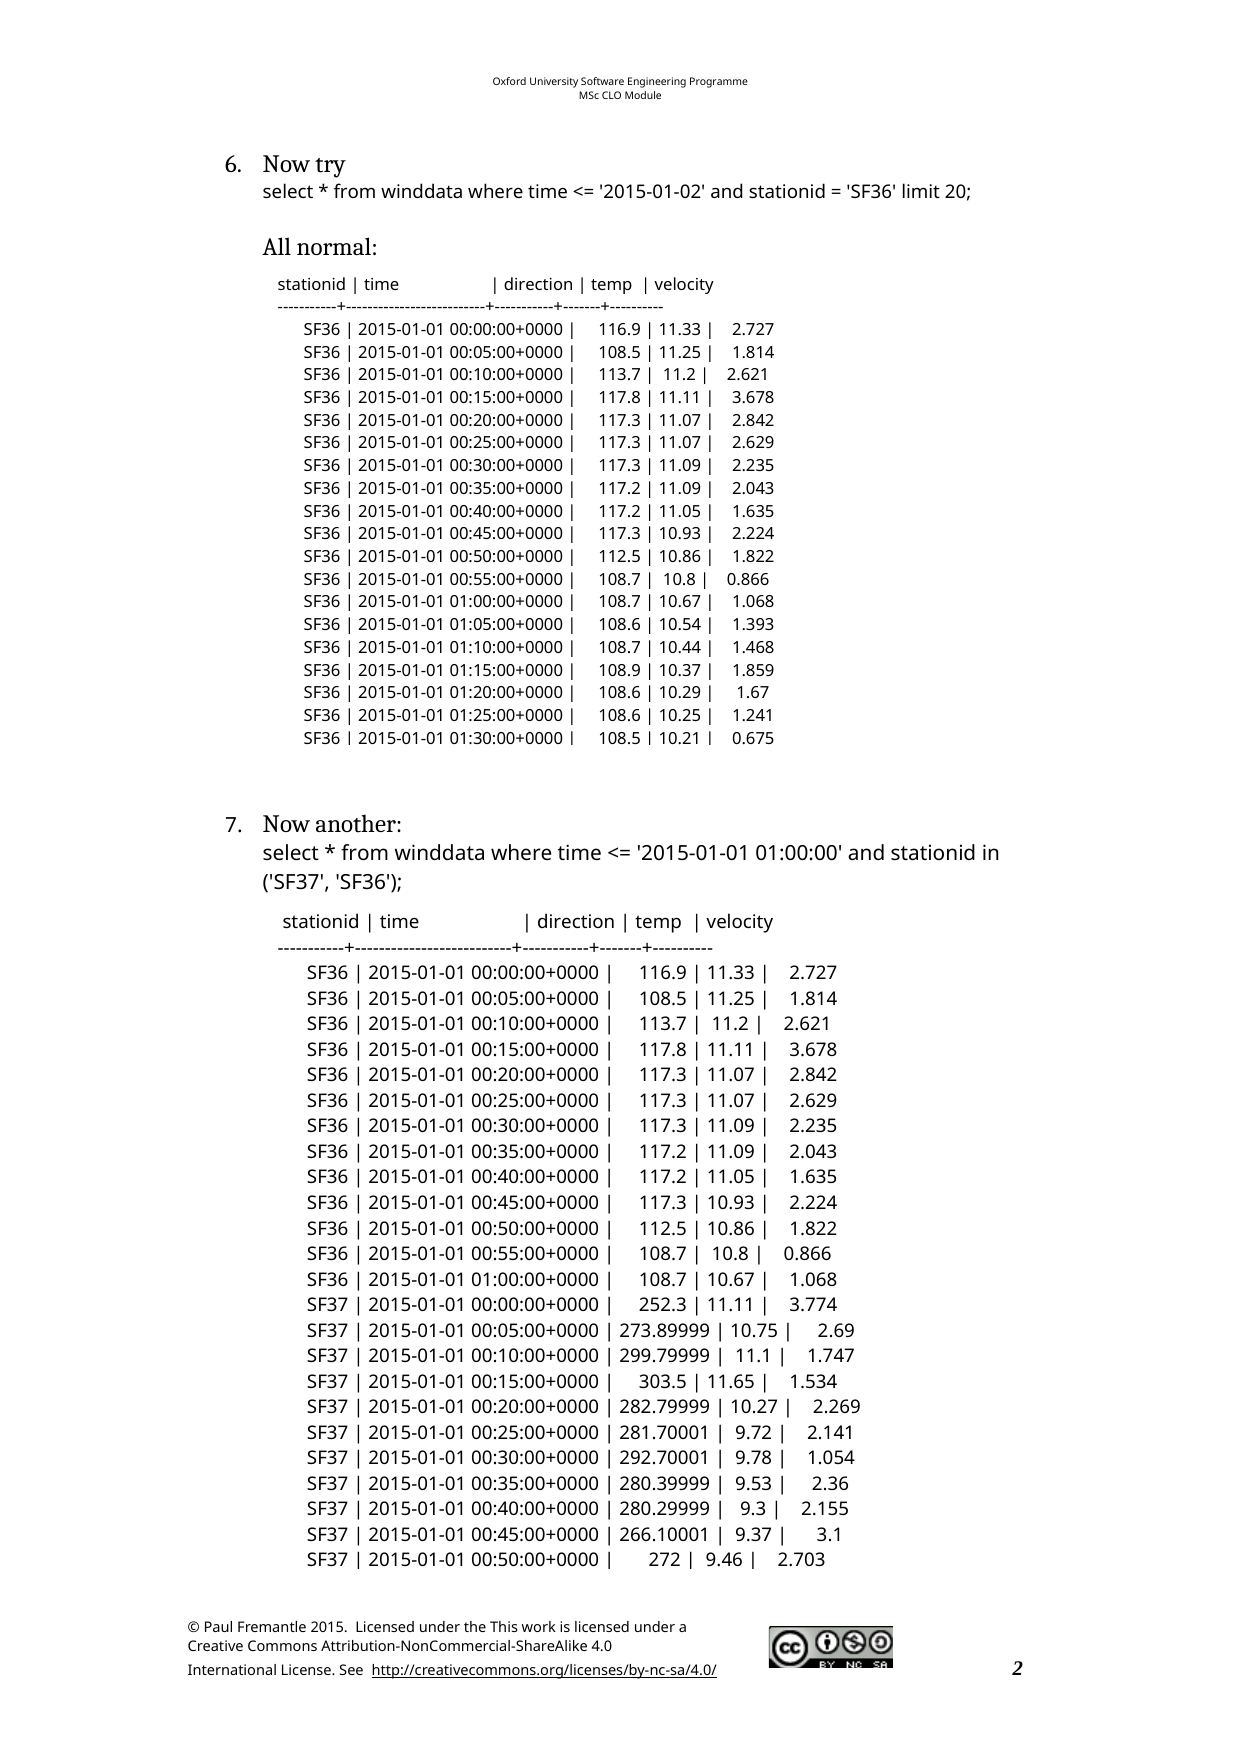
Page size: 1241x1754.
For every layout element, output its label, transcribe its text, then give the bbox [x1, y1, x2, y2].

picture [768, 1626, 893, 1668]
list Now another: select * from winddata where time <= '2015-01-01 01:00:00' and stationid in ('SF37', 'SF36'); [225, 810, 1053, 895]
list Now try select * from winddata where time <= '2015-01-02' and stationid = 'SF36' limit 20; All normal: [225, 150, 1053, 781]
